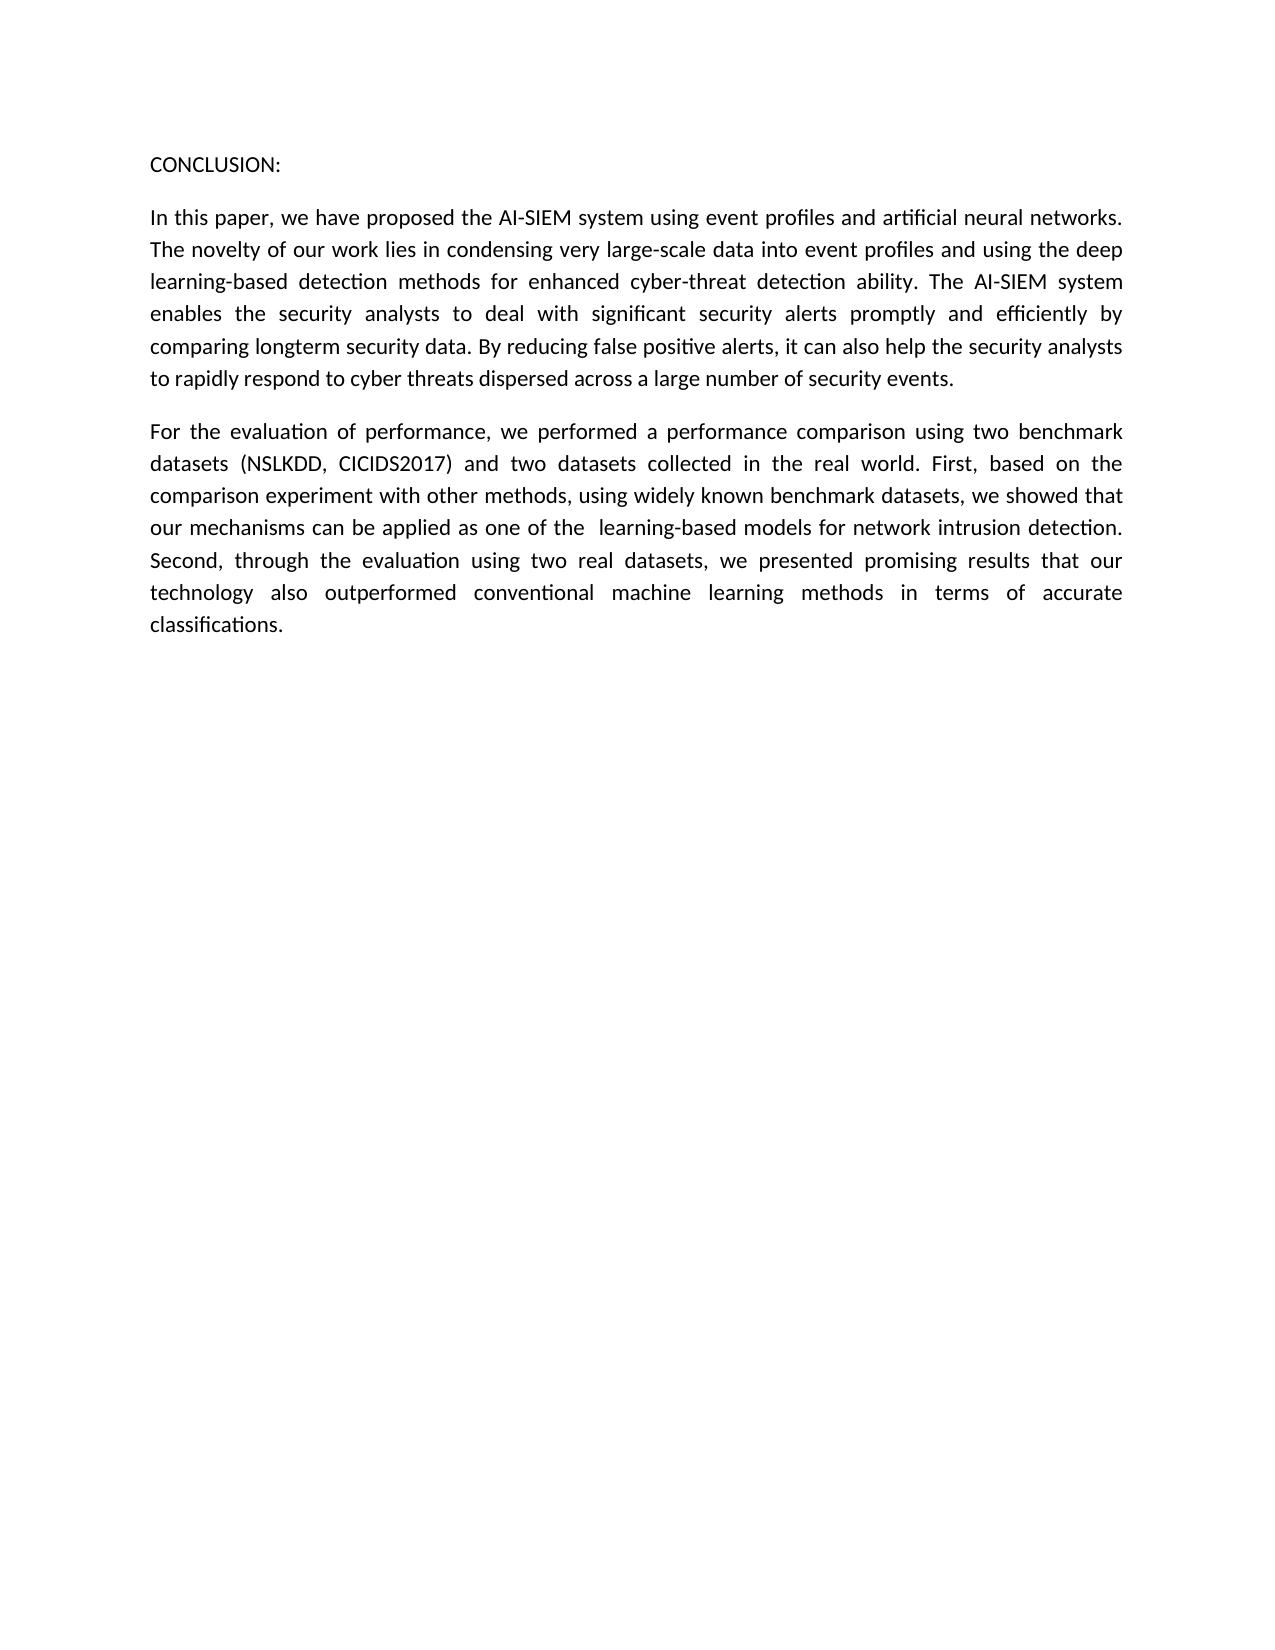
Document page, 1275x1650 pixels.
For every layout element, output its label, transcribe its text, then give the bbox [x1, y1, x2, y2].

text In this paper, we have proposed the AI-SIEM system using event profiles and artificial neural networks. The novelty of our work lies in condensing very large-scale data into event profiles and using the deep learning-based detection methods for enhanced cyber-threat detection ability. The AI-SIEM system enables the security analysts to deal with significant security alerts promptly and efficiently by comparing longterm security data. By reducing false positive alerts, it can also help the security analysts to rapidly respond to cyber threats dispersed across a large number of security events. [150, 203, 1125, 392]
text CONCLUSION: [150, 150, 1125, 178]
text For the evaluation of performance, we performed a performance comparison using two benchmark datasets (NSLKDD, CICIDS2017) and two datasets collected in the real world. First, based on the comparison experiment with other methods, using widely known benchmark datasets, we showed that our mechanisms can be applied as one of the learning-based models for network intrusion detection. Second, through the evaluation using two real datasets, we presented promising results that our technology also outperformed conventional machine learning methods in terms of accurate classifications. [150, 417, 1125, 638]
